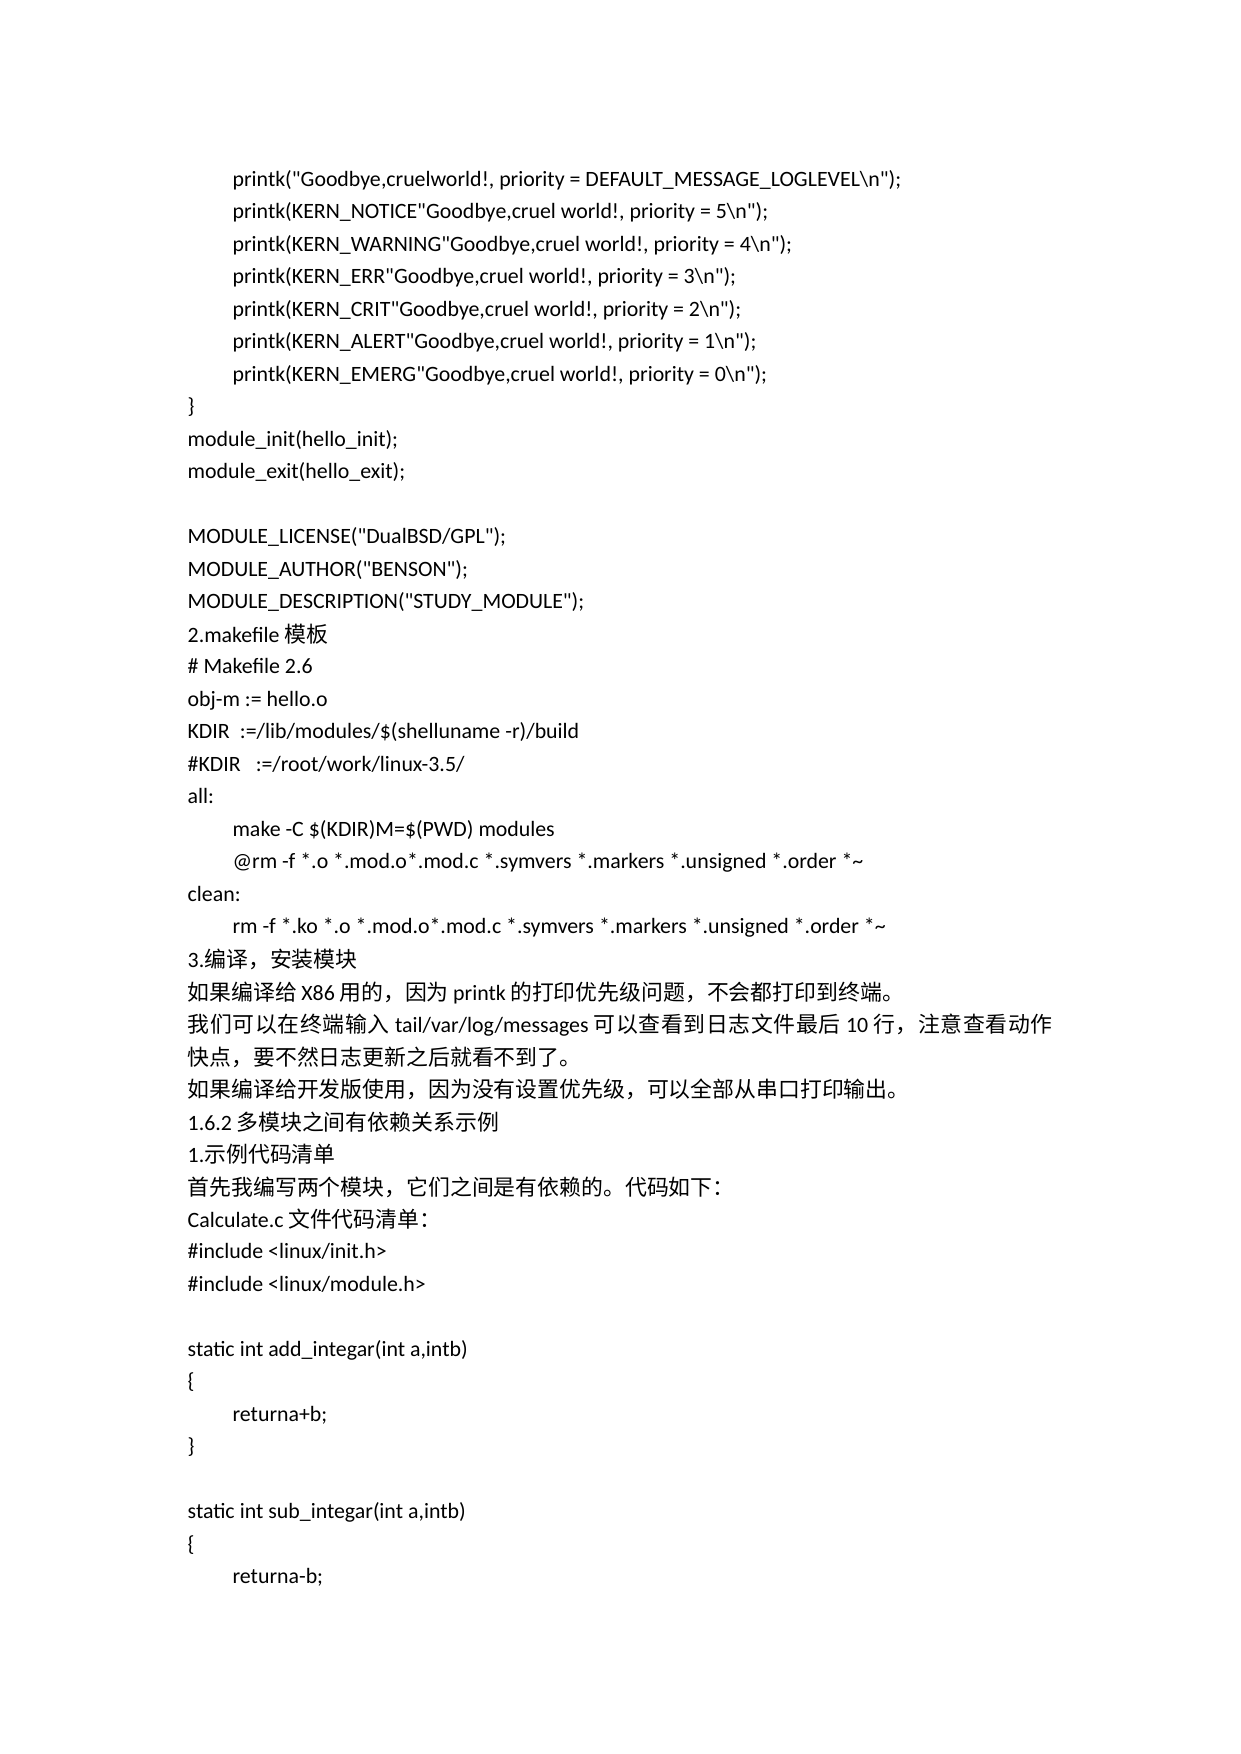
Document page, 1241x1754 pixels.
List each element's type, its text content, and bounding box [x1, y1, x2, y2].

text } [187, 1429, 1053, 1462]
text printk("Goodbye,cruelworld!, priority = DEFAULT_MESSAGE_LOGLEVEL\n"); [187, 162, 1053, 194]
text 1.6.2多模块之间有依赖关系示例 [187, 1104, 1053, 1137]
text module_exit(hello_exit); [187, 454, 1053, 487]
text all: [187, 779, 1053, 812]
text printk(KERN_EMERG"Goodbye,cruel world!, priority = 0\n"); [187, 357, 1053, 389]
text printk(KERN_WARNING"Goodbye,cruel world!, priority = 4\n"); [187, 227, 1053, 259]
text clean: [187, 877, 1053, 909]
text Calculate.c文件代码清单： [187, 1202, 1053, 1234]
text returna+b; [187, 1397, 1053, 1429]
text # Makefile 2.6 [187, 649, 1053, 682]
text static int add_integar(int a,intb) [187, 1332, 1053, 1364]
text MODULE_DESCRIPTION("STUDY_MODULE"); [187, 584, 1053, 617]
text 我们可以在终端输入tail/var/log/messages可以查看到日志文件最后10行，注意查看动作快点，要不然日志更新之后就看不到了。 [187, 1007, 1053, 1072]
text 首先我编写两个模块，它们之间是有依赖的。代码如下： [187, 1169, 1053, 1202]
text 如果编译给开发版使用，因为没有设置优先级，可以全部从串口打印输出。 [187, 1072, 1053, 1104]
text static int sub_integar(int a,intb) [187, 1494, 1053, 1527]
text #include <linux/init.h> [187, 1234, 1053, 1267]
text obj-m := hello.o [187, 682, 1053, 714]
text 1.示例代码清单 [187, 1137, 1053, 1169]
text make -C $(KDIR)M=$(PWD) modules [187, 812, 1053, 844]
text 2.makefile模板 [187, 617, 1053, 649]
text 如果编译给X86用的，因为printk的打印优先级问题，不会都打印到终端。 [187, 974, 1053, 1007]
text 3.编译，安装模块 [187, 942, 1053, 974]
text { [187, 1364, 1053, 1397]
text #include <linux/module.h> [187, 1267, 1053, 1299]
text } [187, 389, 1053, 422]
text printk(KERN_ALERT"Goodbye,cruel world!, priority = 1\n"); [187, 324, 1053, 357]
text { [187, 1527, 1053, 1559]
text returna-b; [187, 1559, 1053, 1592]
text printk(KERN_NOTICE"Goodbye,cruel world!, priority = 5\n"); [187, 194, 1053, 227]
text KDIR :=/lib/modules/$(shelluname -r)/build [187, 714, 1053, 747]
text printk(KERN_CRIT"Goodbye,cruel world!, priority = 2\n"); [187, 292, 1053, 324]
text module_init(hello_init); [187, 422, 1053, 454]
text MODULE_LICENSE("DualBSD/GPL"); [187, 519, 1053, 552]
text rm -f *.ko *.o *.mod.o*.mod.c *.symvers *.markers *.unsigned *.order *~ [187, 909, 1053, 942]
text printk(KERN_ERR"Goodbye,cruel world!, priority = 3\n"); [187, 259, 1053, 292]
text MODULE_AUTHOR("BENSON"); [187, 552, 1053, 584]
text @rm -f *.o *.mod.o*.mod.c *.symvers *.markers *.unsigned *.order *~ [187, 844, 1053, 877]
text #KDIR :=/root/work/linux-3.5/ [187, 747, 1053, 779]
